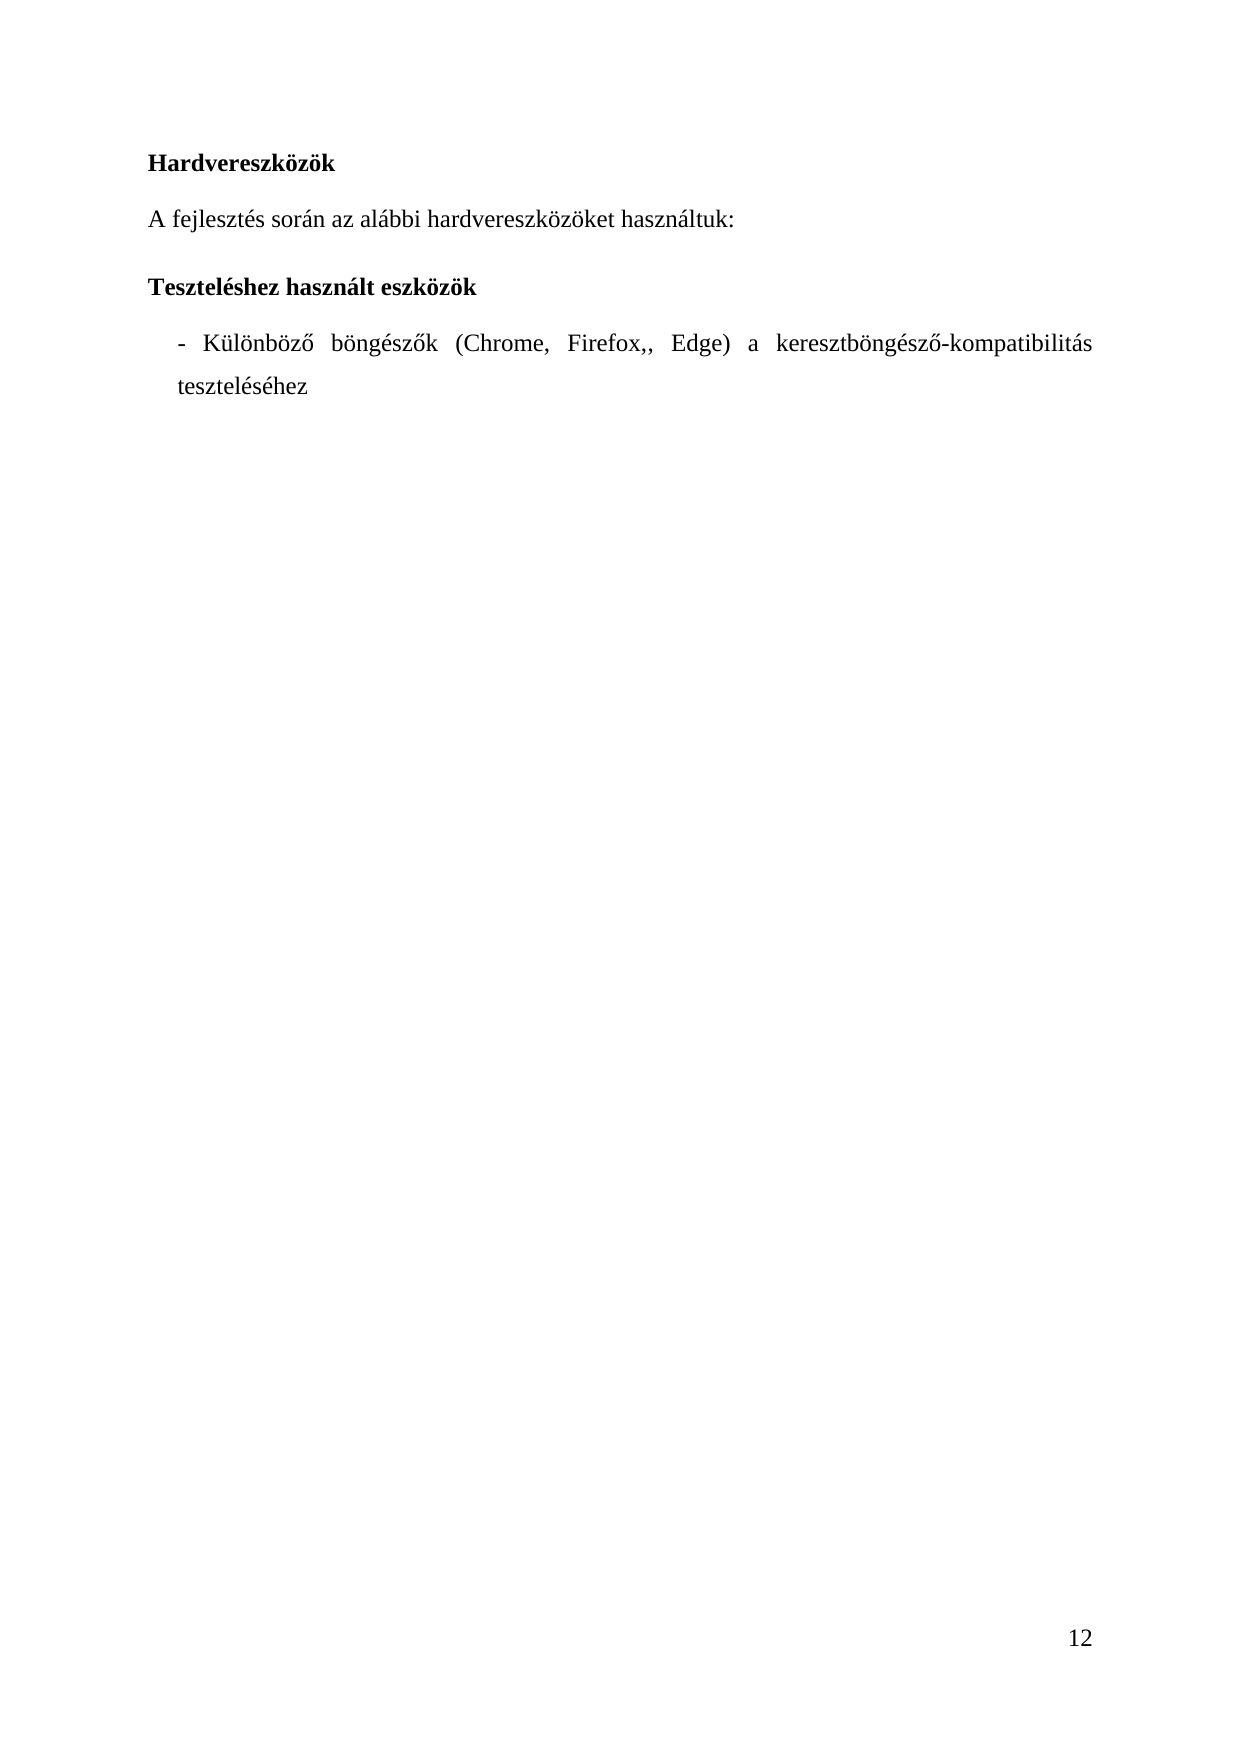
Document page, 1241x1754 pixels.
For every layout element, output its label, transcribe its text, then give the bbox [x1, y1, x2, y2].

text - Különböző böngészők (Chrome, Firefox,, Edge) a keresztböngésző-kompatibilitás teszteléséhez [177, 328, 1093, 400]
subtitle Hardvereszközök [148, 148, 1093, 176]
text A fejlesztés során az alábbi hardvereszközöket használtuk: [148, 204, 1093, 232]
subtitle Teszteléshez használt eszközök [148, 272, 1093, 301]
